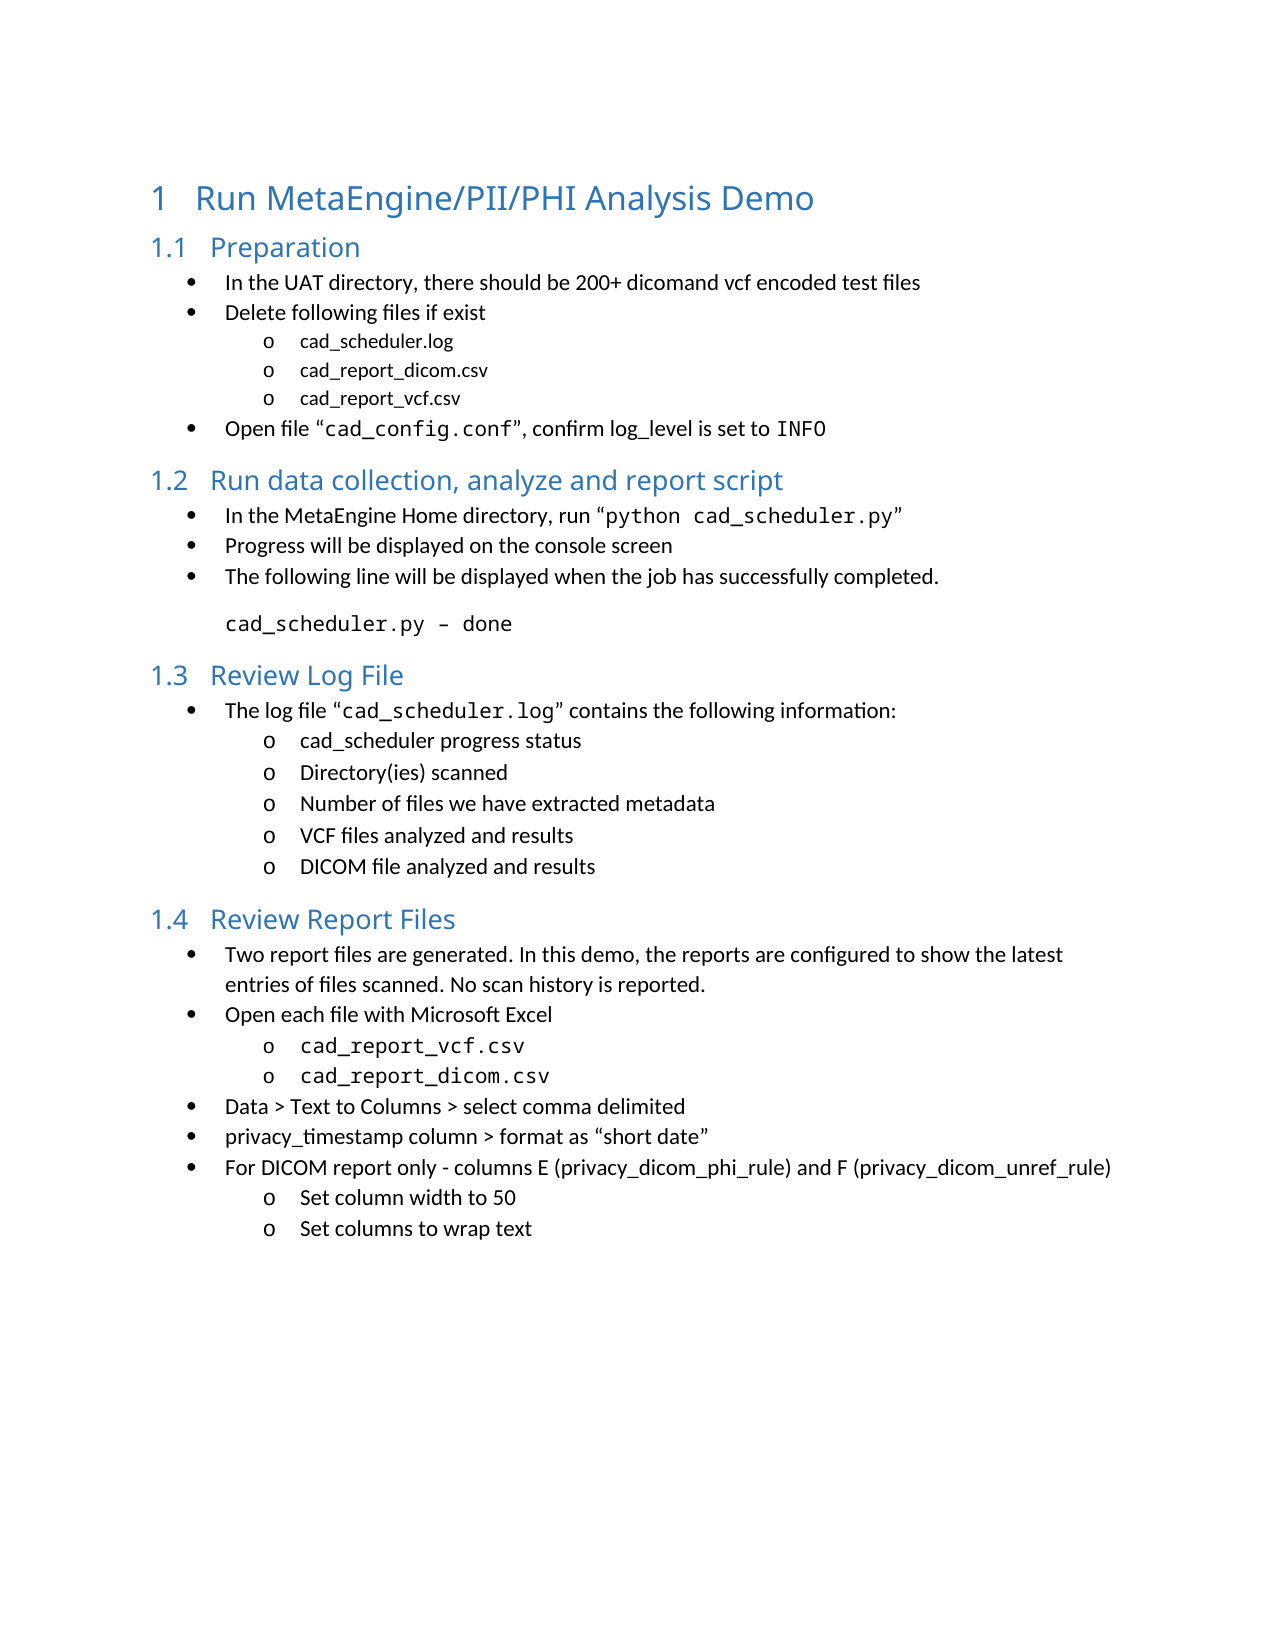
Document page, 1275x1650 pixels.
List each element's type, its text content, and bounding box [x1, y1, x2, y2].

list cad_report_vcf.csv [262, 385, 1125, 412]
list cad_report_vcf.csv [262, 1031, 1125, 1059]
list Set columns to wrap text [262, 1214, 1125, 1243]
list cad_report_dicom.csv [262, 1062, 1125, 1090]
list Data > Text to Columns > select comma delimited [187, 1092, 1125, 1120]
list Open each file with Microsoft Excel [187, 1001, 1125, 1029]
list Number of files we have extracted metadata [262, 789, 1125, 818]
list cad_scheduler progress status [262, 726, 1125, 756]
subtitle Review Log File [150, 656, 1125, 693]
text cad_scheduler.py – done [225, 609, 1125, 637]
list Two report files are generated. In this demo, the reports are configured to show the latest entries of files scanned. No scan history is reported. [187, 940, 1125, 998]
list Set column width to 50 [262, 1183, 1125, 1212]
list VCF files analyzed and results [262, 821, 1125, 850]
list In the UAT directory, there should be 200+ dicomand vcf encoded test files [187, 268, 1125, 296]
list The log file “cad_scheduler.log” contains the following information: [187, 696, 1125, 724]
list DICOM file analyzed and results [262, 852, 1125, 881]
list Progress will be displayed on the console screen [187, 532, 1125, 560]
list cad_scheduler.log [262, 328, 1125, 355]
list Delete following files if exist [187, 298, 1125, 326]
subtitle Run data collection, analyze and report script [150, 461, 1125, 498]
list cad_report_dicom.csv [262, 357, 1125, 383]
subtitle Review Report Files [150, 900, 1125, 937]
list For DICOM report only - columns E (privacy_dicom_phi_rule) and F (privacy_dicom_unref_rule) [187, 1153, 1125, 1181]
list Directory(ies) scanned [262, 758, 1125, 787]
list In the MetaEngine Home directory, run “python cad_scheduler.py” [187, 501, 1125, 529]
list The following line will be displayed when the job has successfully completed. [187, 562, 1125, 590]
subtitle Run MetaEngine/PII/PHI Analysis Demo [150, 175, 1125, 220]
subtitle Preparation [150, 228, 1125, 265]
list privacy_timestamp column > format as “short date” [187, 1122, 1125, 1151]
list Open file “cad_config.conf”, confirm log_level is set to INFO [187, 414, 1125, 442]
